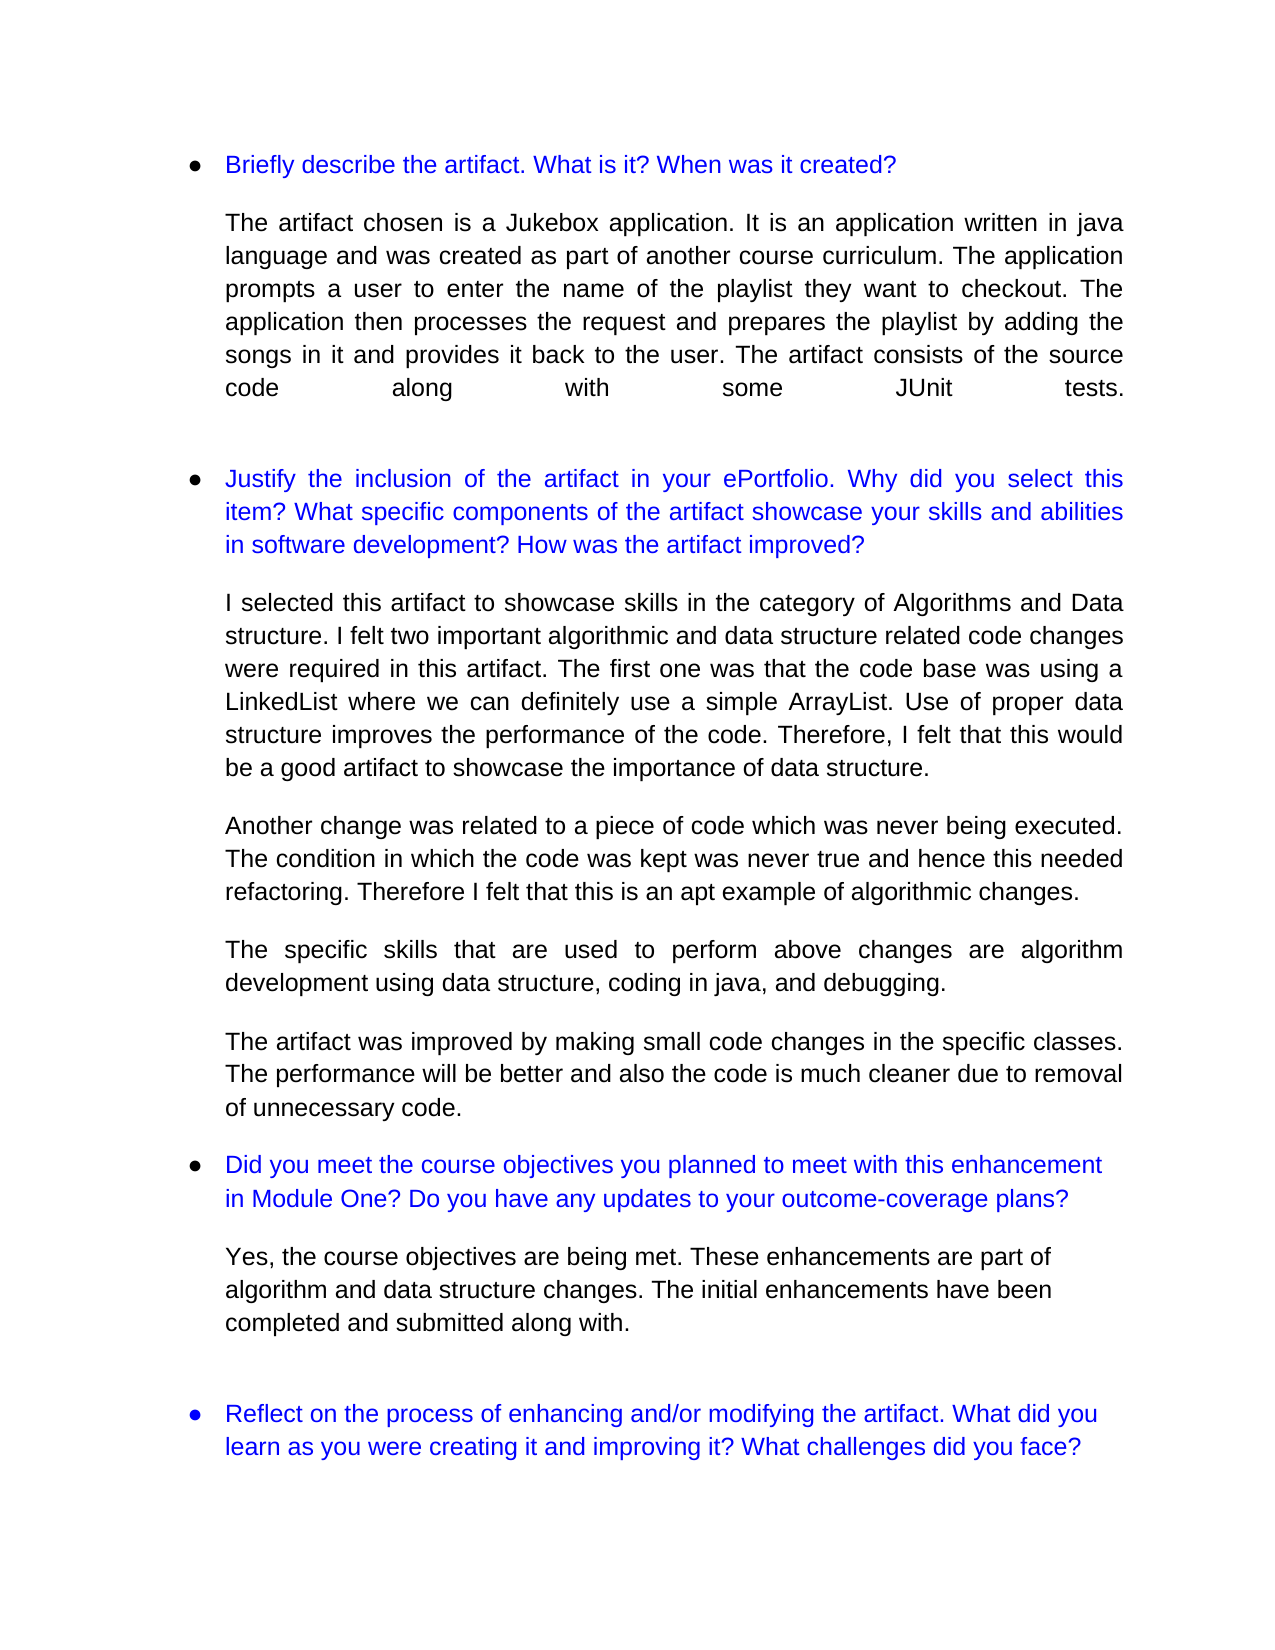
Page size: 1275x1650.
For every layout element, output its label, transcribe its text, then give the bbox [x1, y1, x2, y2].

text The artifact was improved by making small code changes in the specific classes. The performance will be better and also the code is much cleaner due to removal of unnecessary code. [225, 1026, 1125, 1121]
text Yes, the course objectives are being met. These enhancements are part of algorithm and data structure changes. The initial enhancements have been completed and submitted along with. [225, 1242, 1125, 1369]
list Reflect on the process of enhancing and/or modifying the artifact. What did you learn as you were creating it and improving it? What challenges did you face? [187, 1399, 1125, 1460]
list Did you meet the course objectives you planned to meet with this enhancement in Module One? Do you have any updates to your outcome-coverage plans? [187, 1151, 1125, 1212]
text The artifact chosen is a Jukebox application. It is an application written in java language and was created as part of another course curriculum. The application prompts a user to enter the name of the playlist they want to checkout. The application then processes the request and prepares the playlist by adding the songs in it and provides it back to the user. The artifact consists of the source code along with some JUnit tests. [225, 208, 1125, 435]
text Another change was related to a piece of code which was never being executed. The condition in which the code was kept was never true and hence this needed refactoring. Therefore I felt that this is an apt example of algorithmic changes. [225, 811, 1125, 906]
text I selected this artifact to showcase skills in the category of Algorithms and Data structure. I felt two important algorithmic and data structure related code changes were required in this artifact. The first one was that the code base was using a LinkedList where we can definitely use a simple ArrayList. Use of proper data structure improves the performance of the code. Therefore, I felt that this would be a good artifact to showcase the importance of data structure. [225, 588, 1125, 782]
list Justify the inclusion of the artifact in your ePortfolio. Why did you select this item? What specific components of the artifact showcase your skills and abilities in software development? How was the artifact improved? [187, 464, 1125, 559]
list Briefly describe the artifact. What is it? When was it created? [187, 150, 1125, 179]
text The specific skills that are used to perform above changes are algorithm development using data structure, coding in java, and debugging. [225, 935, 1125, 997]
